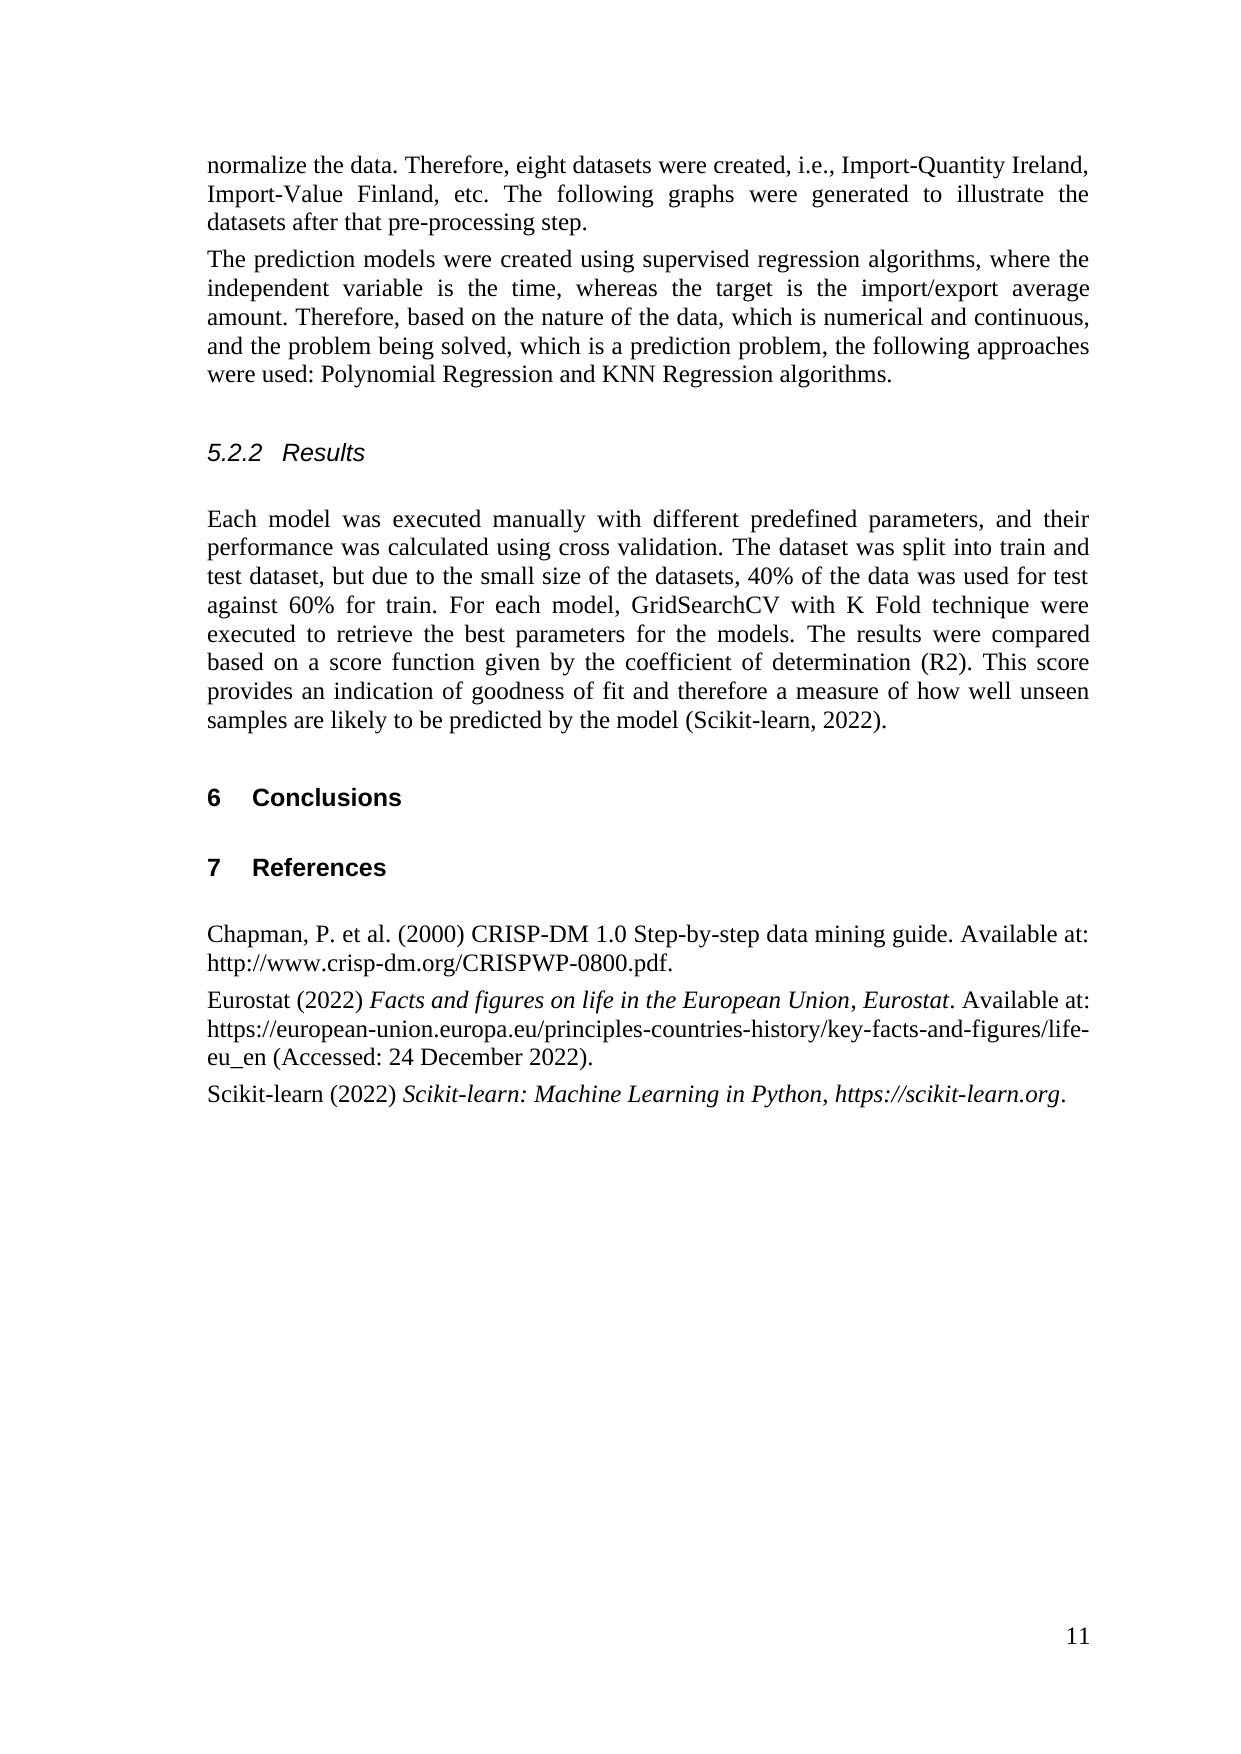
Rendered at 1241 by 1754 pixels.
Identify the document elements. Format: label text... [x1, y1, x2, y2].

text Each model was executed manually with different predefined parameters, and their performance was calculated using cross validation. The dataset was split into train and test dataset, but due to the small size of the datasets, 40% of the data was used for test against 60% for train. For each model, GridSearchCV with K Fold technique were executed to retrieve the best parameters for the models. The results were compared based on a score function given by the coefficient of determination (R2). This score provides an indication of goodness of fit and therefore a measure of how well unseen samples are likely to be predicted by the model [207, 504, 1090, 734]
subtitle Results [207, 438, 1090, 467]
subtitle References [207, 853, 1090, 882]
text The prediction models were created using supervised regression algorithms, where the independent variable is the time, whereas the target is the import/export average amount. Therefore, based on the nature of the data, which is numerical and continuous, and the problem being solved, which is a prediction problem, the following approaches were used: Polynomial Regression and KNN Regression algorithms. [207, 244, 1090, 388]
subtitle Conclusions [207, 783, 1090, 812]
